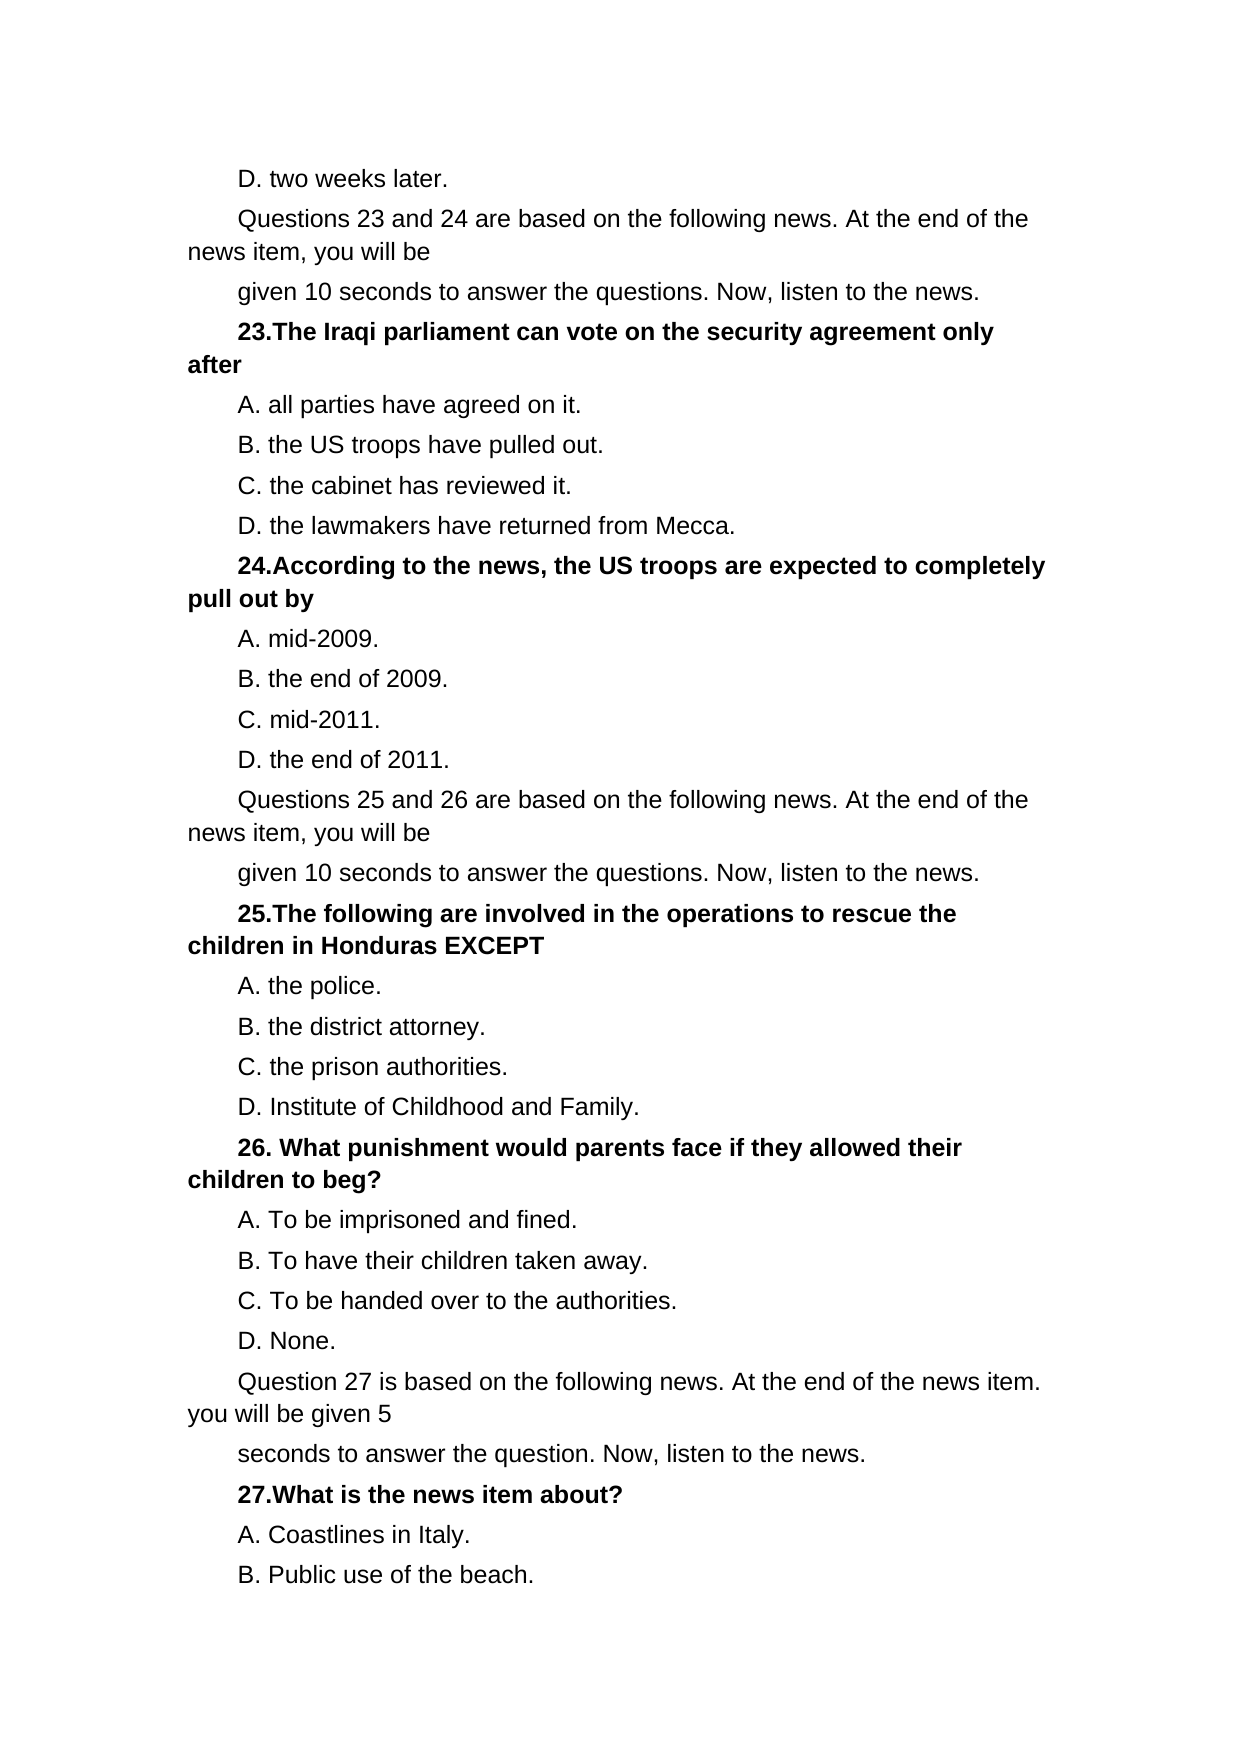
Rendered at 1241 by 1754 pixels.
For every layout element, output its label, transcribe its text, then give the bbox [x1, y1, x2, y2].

text D. the lawmakers have returned from Mecca. [187, 509, 1053, 542]
text C. mid-2011. [187, 703, 1053, 735]
text D. Institute of Childhood and Family. [187, 1090, 1053, 1123]
text 26. What punishment would parents face if they allowed their children to beg? [187, 1131, 1053, 1196]
text Questions 23 and 24 are based on the following news. At the end of the news item, you will be [187, 202, 1053, 267]
text 27.What is the news item about? [187, 1478, 1053, 1510]
text B. the district attorney. [187, 1010, 1053, 1042]
text A. the police. [187, 969, 1053, 1002]
text A. all parties have agreed on it. [187, 388, 1053, 421]
text given 10 seconds to answer the questions. Now, listen to the news. [187, 856, 1053, 889]
text Question 27 is based on the following news. At the end of the news item. you will be given 5 [187, 1365, 1053, 1430]
text C. To be handed over to the authorities. [187, 1284, 1053, 1317]
text A. To be imprisoned and fined. [187, 1203, 1053, 1236]
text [187, 1438, 1053, 1470]
text 24.According to the news, the US troops are expected to completely pull out by [187, 549, 1053, 614]
text C. the cabinet has reviewed it. [187, 469, 1053, 501]
text B. the US troops have pulled out. [187, 428, 1053, 461]
text B. the end of 2009. [187, 663, 1053, 695]
text D. two weeks later. [187, 162, 1053, 194]
text 25.The following are involved in the operations to rescue the children in Honduras EXCEPT [187, 897, 1053, 962]
text 23.The Iraqi parliament can vote on the security agreement only after [187, 315, 1053, 380]
text B. To have their children taken away. [187, 1244, 1053, 1276]
text D. the end of 2011. [187, 743, 1053, 776]
text C. the prison authorities. [187, 1050, 1053, 1083]
text D. None. [187, 1324, 1053, 1357]
text A. Coastlines in Italy. [187, 1518, 1053, 1551]
text Questions 25 and 26 are based on the following news. At the end of the news item, you will be [187, 783, 1053, 848]
text given 10 seconds to answer the questions. Now, listen to the news. [187, 275, 1053, 308]
text A. mid-2009. [187, 622, 1053, 655]
text B. Public use of the beach. [187, 1558, 1053, 1591]
